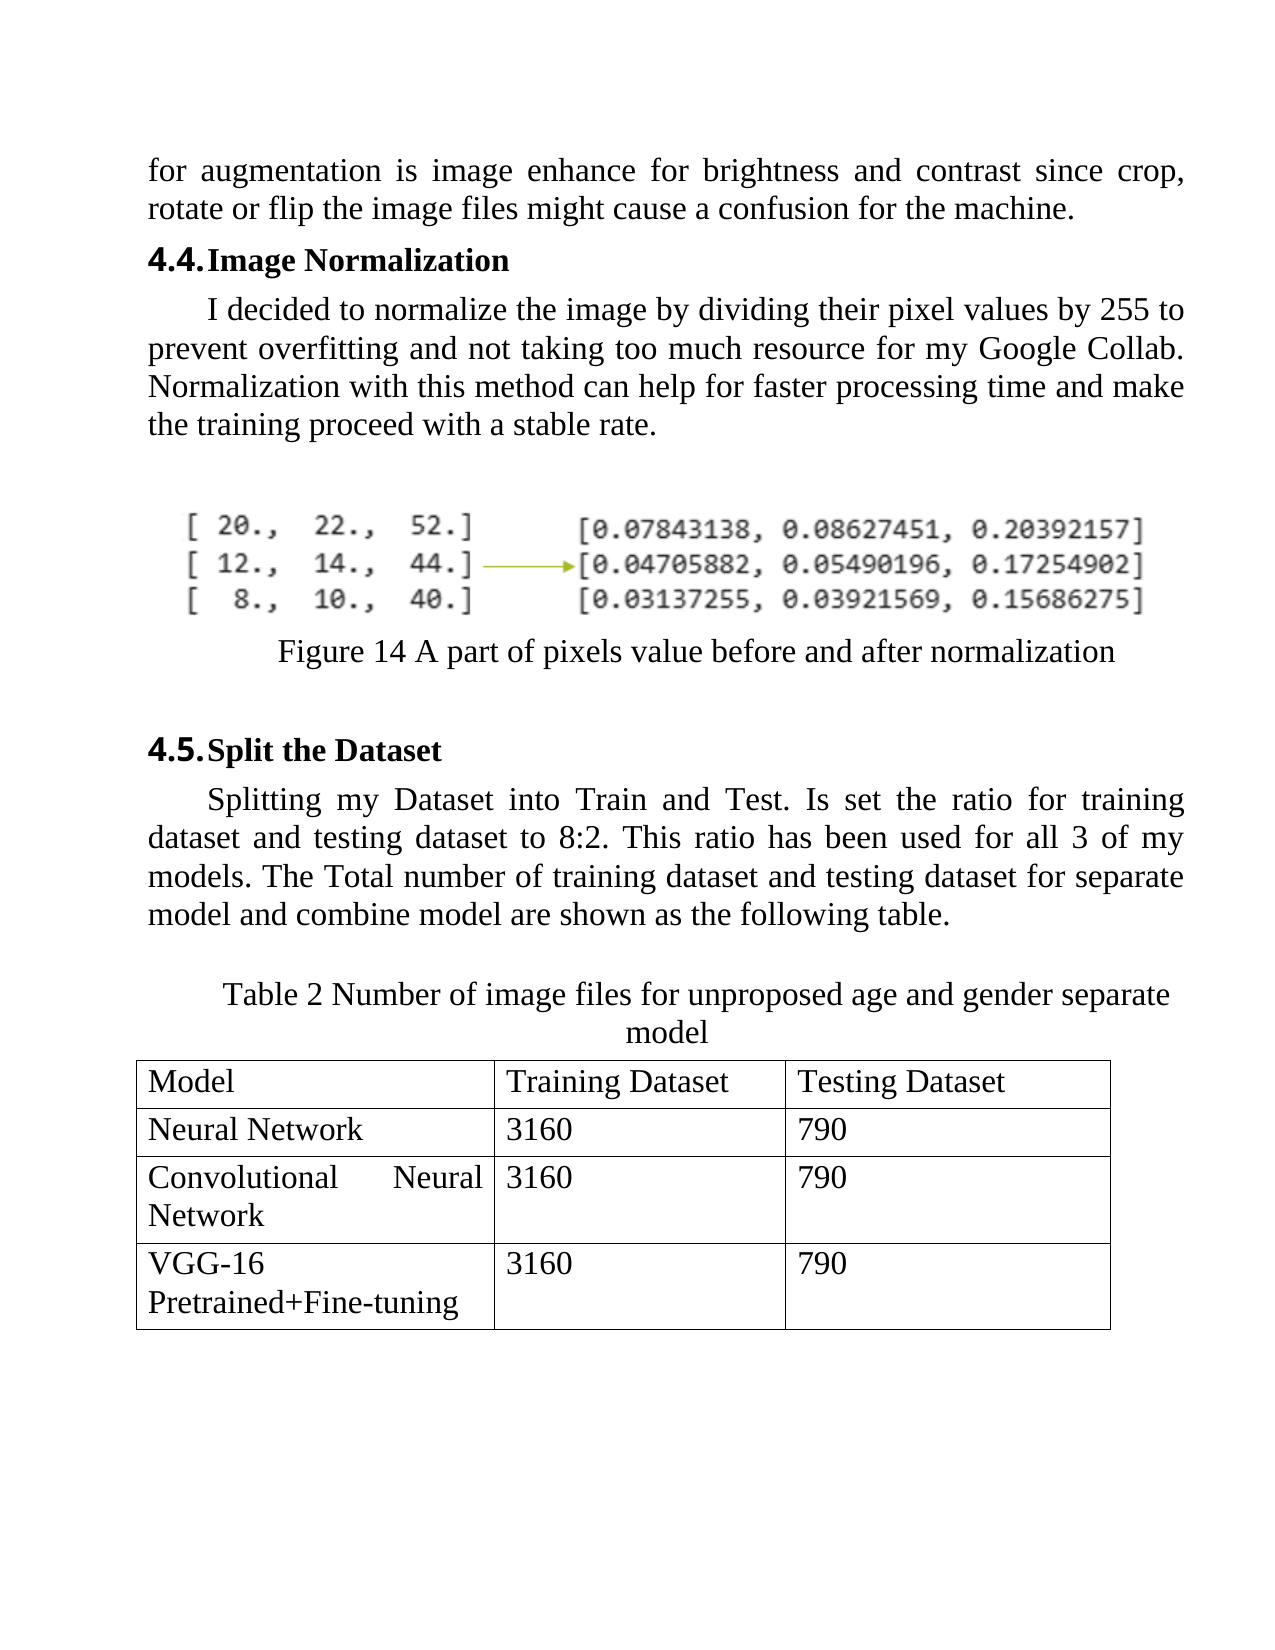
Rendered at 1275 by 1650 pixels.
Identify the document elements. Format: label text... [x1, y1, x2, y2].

text Table 2 Number of image files for unproposed age and gender separate model [148, 974, 1186, 1051]
table_cell Convolutional Neural Network [137, 1157, 494, 1242]
table_cell 790 [786, 1109, 1110, 1156]
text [148, 150, 1186, 227]
picture [179, 498, 1155, 623]
table_cell 3160 [495, 1244, 785, 1329]
text Figure 14 A part of pixels value before and after normalization [148, 631, 1186, 669]
table_cell 3160 [495, 1109, 785, 1156]
text Split the Dataset [148, 725, 1186, 771]
table_header Training Dataset [495, 1061, 785, 1108]
text Image Normalization [148, 235, 1186, 281]
table_header Model [137, 1061, 494, 1108]
text I decided to normalize the image by dividing their pixel values by 255 to prevent overfitting and not taking too much resource for my Google Collab. Normalization with this method can help for faster processing time and make the training proceed with a stable rate. [148, 289, 1186, 443]
table_cell 790 [786, 1244, 1110, 1329]
table_cell 790 [786, 1157, 1110, 1242]
text Splitting my Dataset into Train and Test. Is set the ratio for training dataset and testing dataset to 8:2. This ratio has been used for all 3 of my models. The Total number of training dataset and testing dataset for separate model and combine model are shown as the following table. [148, 779, 1186, 933]
table_cell Neural Network [137, 1109, 494, 1156]
table_cell 3160 [495, 1157, 785, 1242]
table_header Testing Dataset [786, 1061, 1110, 1108]
table_cell VGG-16 Pretrained+Fine-tuning [137, 1244, 494, 1329]
